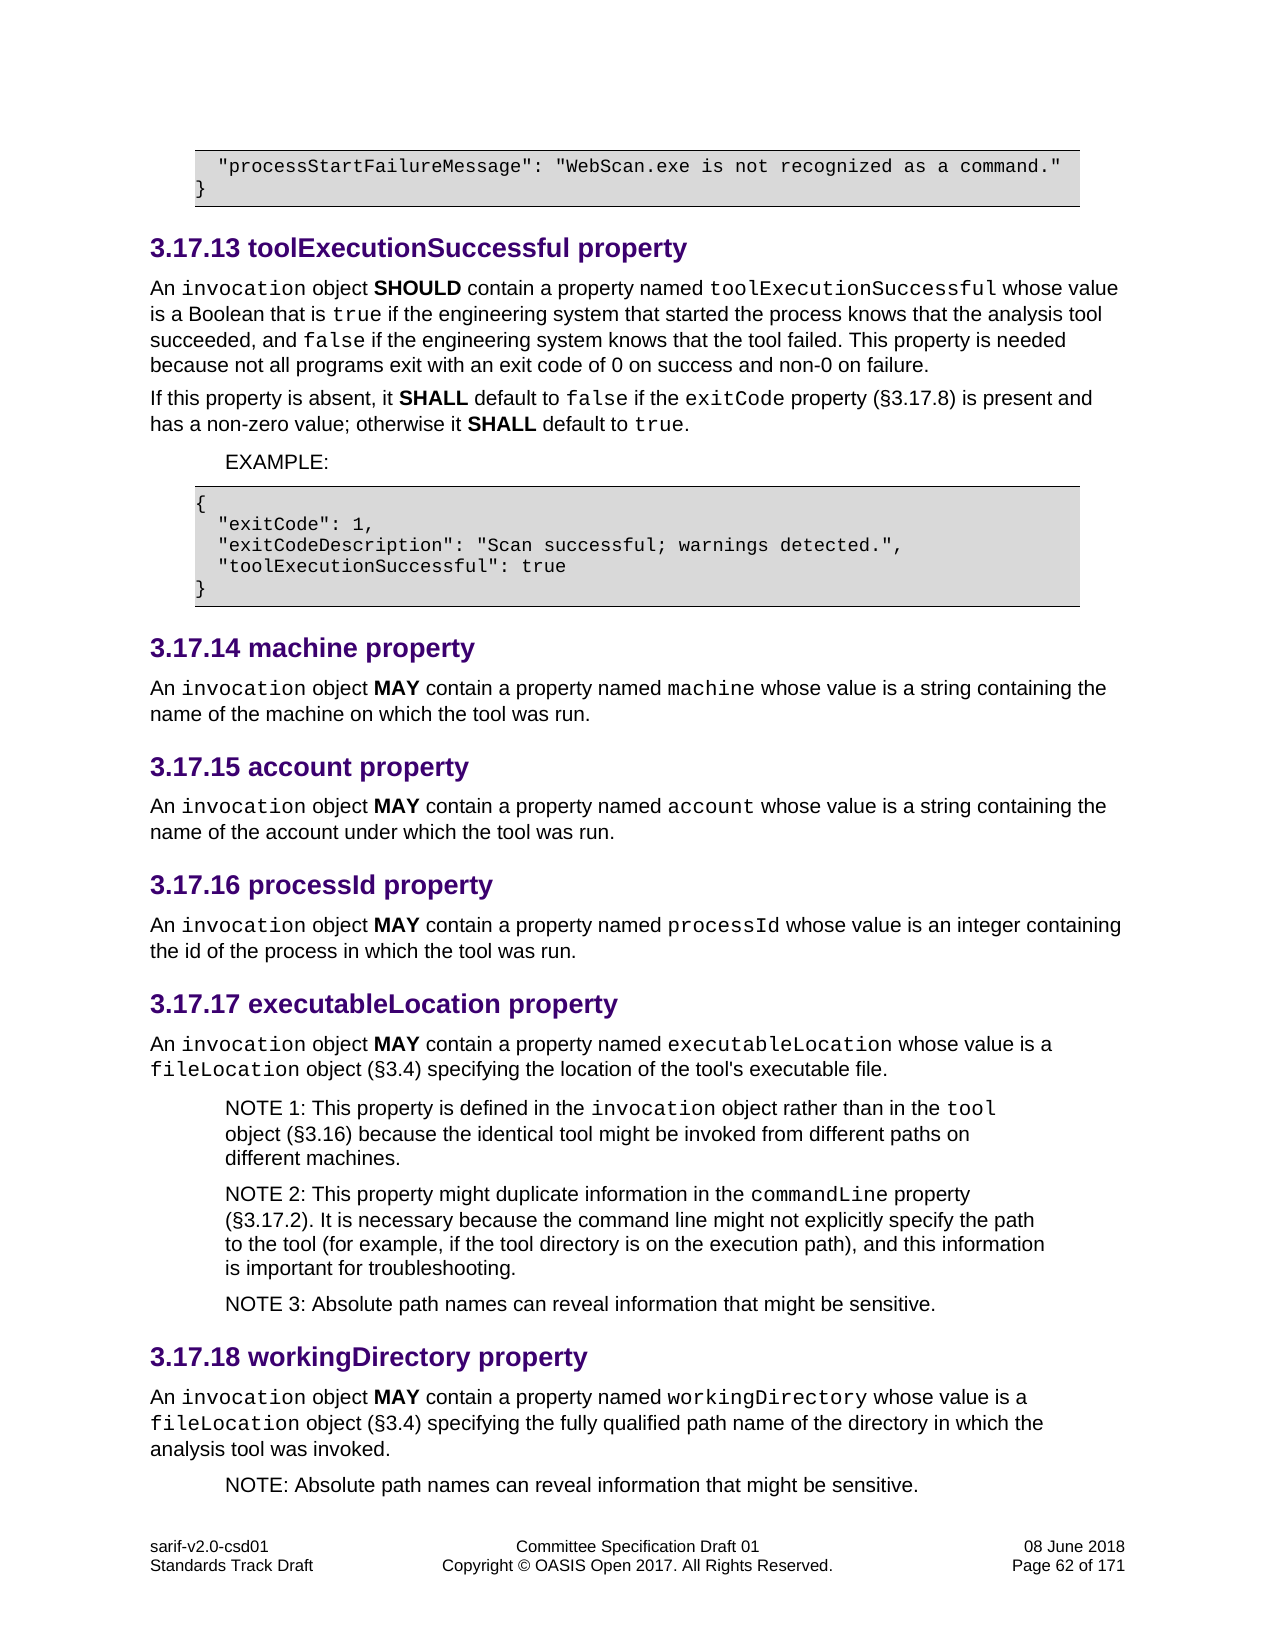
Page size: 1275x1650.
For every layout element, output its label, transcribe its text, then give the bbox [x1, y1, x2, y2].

text } [195, 571, 1080, 606]
text "toolExecutionSuccessful": true [195, 550, 1080, 571]
text } [195, 171, 1080, 206]
text EXAMPLE: [225, 450, 1050, 474]
text NOTE: Absolute path names can reveal information that might be sensitive. [225, 1473, 1050, 1497]
text An invocation object SHOULD contain a property named toolExecutionSuccessful whose value is a Boolean that is true if the engineering system that started the process knows that the analysis tool succeeded, and false if the engineering system knows that the tool failed. This property is needed because not all programs exit with an exit code of 0 on success and non-0 on failure. [150, 276, 1125, 377]
subtitle processId property [150, 869, 1125, 900]
text An invocation object MAY contain a property named account whose value is a string containing the name of the account under which the tool was run. [150, 794, 1125, 844]
subtitle executableLocation property [150, 988, 1125, 1019]
text { [195, 487, 1080, 507]
text NOTE 3: Absolute path names can reveal information that might be sensitive. [225, 1292, 1050, 1316]
text "exitCode": 1, [195, 507, 1080, 529]
text "exitCodeDescription": "Scan successful; warnings detected.", [195, 529, 1080, 550]
text An invocation object MAY contain a property named workingDirectory whose value is a fileLocation object (§3.4) specifying the fully qualified path name of the directory in which the analysis tool was invoked. [150, 1385, 1125, 1460]
text An invocation object MAY contain a property named machine whose value is a string containing the name of the machine on which the tool was run. [150, 676, 1125, 726]
text If this property is absent, it SHALL default to false if the exitCode property (§3.17.8) is present and has a non-zero value; otherwise it SHALL default to true. [150, 386, 1125, 437]
subtitle account property [150, 751, 1125, 782]
subtitle workingDirectory property [150, 1341, 1125, 1372]
text An invocation object MAY contain a property named processId whose value is an integer containing the id of the process in which the tool was run. [150, 913, 1125, 963]
text An invocation object MAY contain a property named executableLocation whose value is a fileLocation object (§3.4) specifying the location of the tool's executable file. [150, 1031, 1125, 1083]
text NOTE 2: This property might duplicate information in the commandLine property (§3.17.2). It is necessary because the command line might not explicitly specify the path to the tool (for example, if the tool directory is on the execution path), and this information is important for troubleshooting. [225, 1182, 1050, 1279]
subtitle machine property [150, 632, 1125, 663]
text NOTE 1: This property is defined in the invocation object rather than in the tool object (§3.16) because the identical tool might be invoked from different paths on different machines. [225, 1096, 1050, 1169]
subtitle toolExecutionSuccessful property [150, 232, 1125, 263]
text "processStartFailureMessage": "WebScan.exe is not recognized as a command." [195, 151, 1080, 171]
